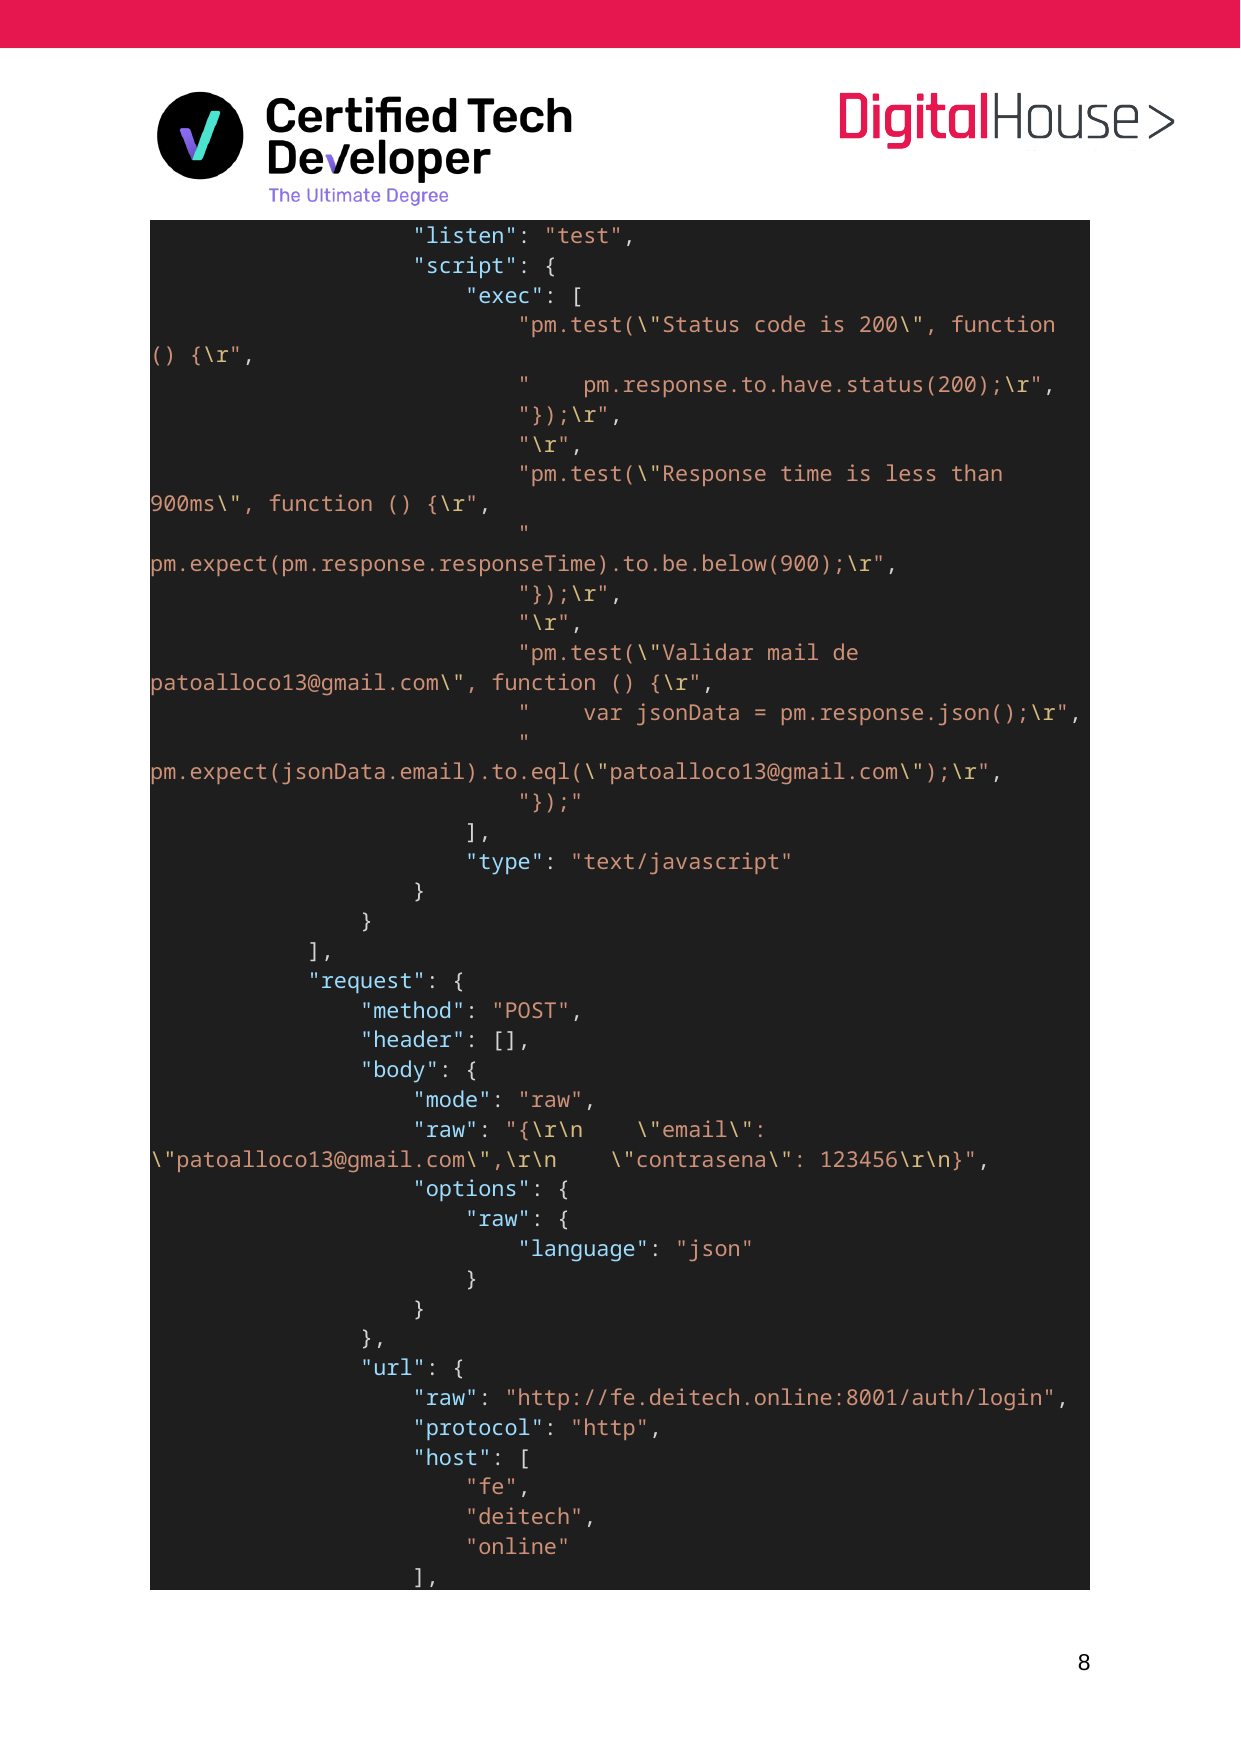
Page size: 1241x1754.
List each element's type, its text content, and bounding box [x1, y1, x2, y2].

text "body": { [150, 1054, 1090, 1084]
text ], [150, 935, 1090, 965]
picture [0, 0, 1241, 217]
text }, [150, 1322, 1090, 1352]
text "pm.test(\"Status code is 200\", function () {\r", [150, 309, 1090, 369]
text ], [150, 816, 1090, 846]
text "\r", [150, 428, 1090, 458]
text "method": "POST", [150, 994, 1090, 1024]
text "language": "json" [150, 1233, 1090, 1263]
text "});\r", [150, 577, 1090, 607]
text " pm.expect(jsonData.email).to.eql(\"patoalloco13@gmail.com\");\r", [150, 726, 1090, 786]
text "});\r", [150, 399, 1090, 428]
text "pm.test(\"Validar mail de patoalloco13@gmail.com\", function () {\r", [150, 637, 1090, 697]
text } [150, 1292, 1090, 1322]
text "raw": "http://fe.deitech.online:8001/auth/login", [150, 1382, 1090, 1412]
text "header": [], [150, 1024, 1090, 1054]
text " var jsonData = pm.response.json();\r", [150, 697, 1090, 726]
text } [150, 875, 1090, 905]
text "raw": { [150, 1203, 1090, 1233]
text "online" [150, 1531, 1090, 1561]
text "options": { [150, 1173, 1090, 1203]
text "protocol": "http", [150, 1412, 1090, 1441]
text "url": { [150, 1352, 1090, 1382]
text "\r", [150, 607, 1090, 637]
text "deitech", [150, 1501, 1090, 1531]
text "fe", [150, 1471, 1090, 1501]
text "pm.test(\"Response time is less than 900ms\", function () {\r", [150, 458, 1090, 518]
text ], [150, 1561, 1090, 1590]
text "});" [150, 786, 1090, 816]
text "raw": "{\r\n \"email\": \"patoalloco13@gmail.com\",\r\n \"contrasena\": 123456\r\n}", [150, 1114, 1090, 1173]
text " pm.response.to.have.status(200);\r", [150, 369, 1090, 399]
text "script": { [150, 250, 1090, 279]
text "request": { [150, 965, 1090, 994]
text "listen": "test", [150, 220, 1090, 250]
text "mode": "raw", [150, 1084, 1090, 1114]
text "host": [ [150, 1441, 1090, 1471]
text "exec": [ [150, 279, 1090, 309]
text "type": "text/javascript" [150, 846, 1090, 875]
text } [150, 905, 1090, 935]
text } [150, 1263, 1090, 1292]
text " pm.expect(pm.response.responseTime).to.be.below(900);\r", [150, 518, 1090, 577]
